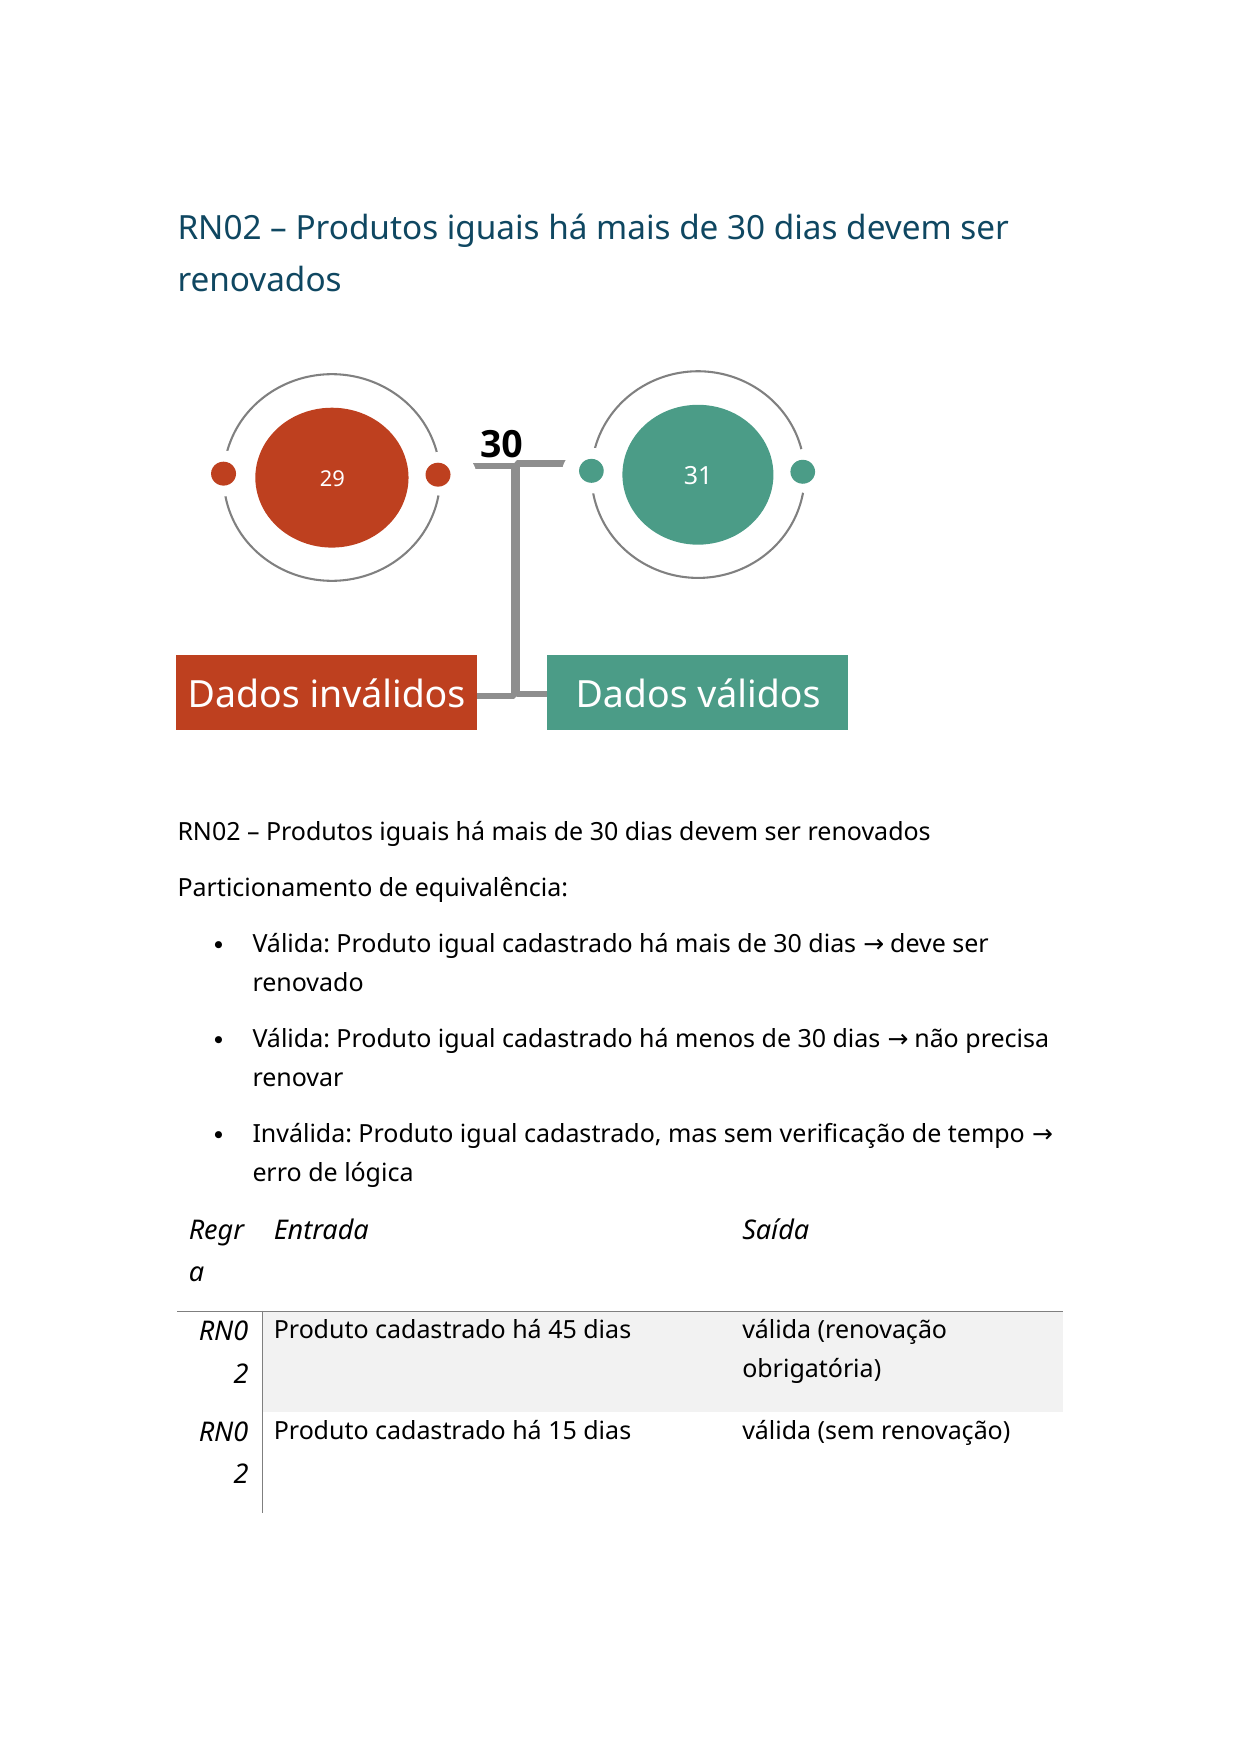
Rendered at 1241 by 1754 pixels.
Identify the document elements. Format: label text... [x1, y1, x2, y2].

text Particionamento de equivalência: [177, 869, 1063, 903]
table_cell válida (renovação obrigatória) [731, 1312, 1063, 1412]
table_cell válida (sem renovação) [731, 1412, 1063, 1513]
table_header Entrada [262, 1210, 731, 1311]
list Válida: Produto igual cadastrado há menos de 30 dias → não precisa renovar [215, 1020, 1063, 1093]
list Válida: Produto igual cadastrado há mais de 30 dias → deve ser renovado [215, 925, 1063, 998]
subtitle RN02 – Produtos iguais há mais de 30 dias devem ser renovados [177, 203, 1063, 301]
text RN02 – Produtos iguais há mais de 30 dias devem ser renovados [177, 813, 1063, 848]
table_cell RN02 [177, 1312, 262, 1412]
table_cell Produto cadastrado há 45 dias [263, 1312, 731, 1412]
table_cell RN02 [177, 1412, 262, 1513]
table_cell Produto cadastrado há 15 dias [263, 1412, 731, 1513]
list Inválida: Produto igual cadastrado, mas sem verificação de tempo → erro de lógica [215, 1115, 1063, 1188]
table_header Regra [177, 1210, 262, 1311]
table_header Saída [731, 1210, 1063, 1311]
